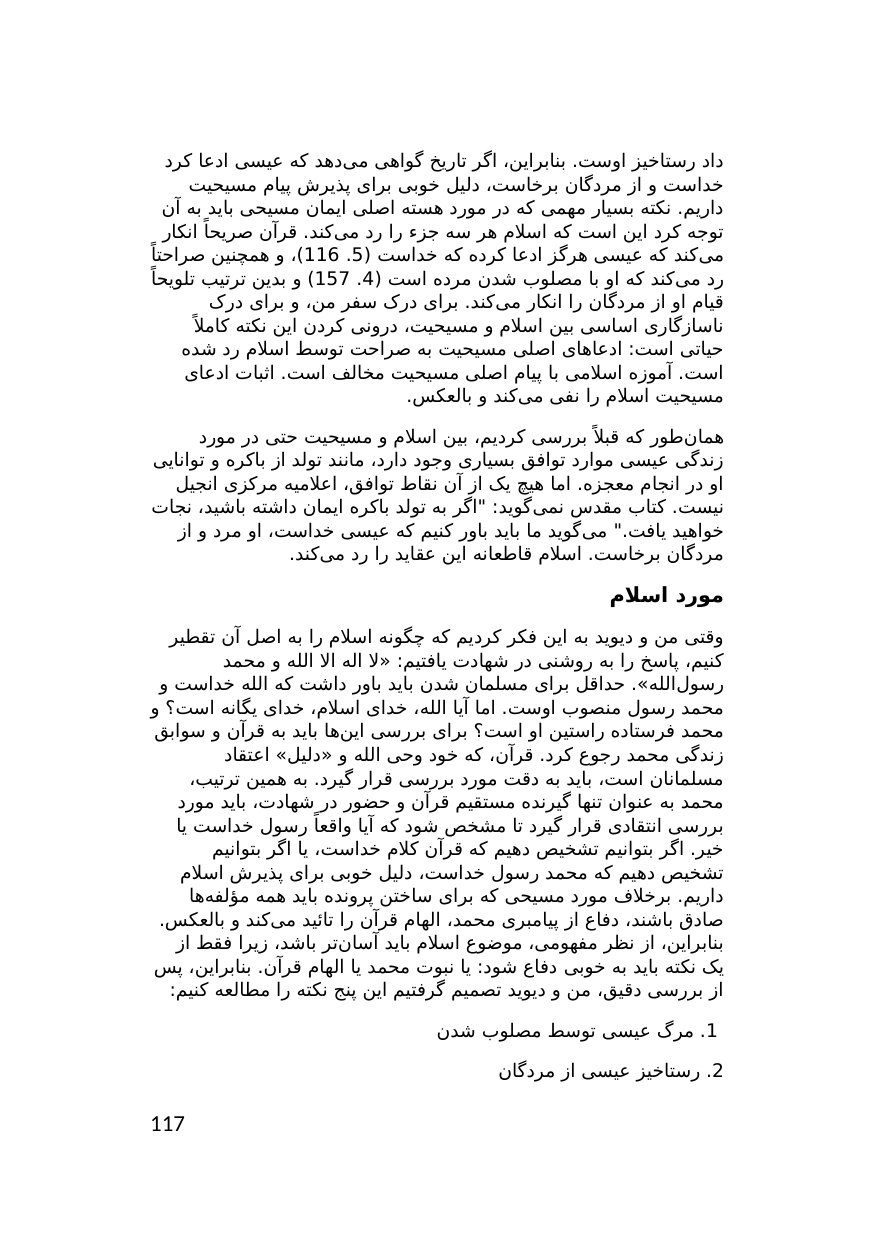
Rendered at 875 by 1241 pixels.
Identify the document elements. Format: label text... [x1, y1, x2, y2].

text 2. رستاخیز عیسی از مردگان [150, 1060, 724, 1082]
text مورد اسلام [150, 583, 724, 608]
text 1. مرگ عیسی توسط مصلوب شدن [150, 1020, 724, 1042]
text وقتی من و دیوید به این فکر کردیم که چگونه اسلام را به اصل آن تقطیر کنیم، پاسخ را به روشنی در شهادت یافتیم: «لا اله الا الله و محمد رسول‌الله». حداقل برای مسلمان شدن باید باور داشت که الله خداست و محمد رسول منصوب اوست. اما آیا الله، خدای اسلام، خدای یگانه است؟ و محمد فرستاده راستین او است؟ برای بررسی این‌ها باید به قرآن و سوابق زندگی محمد رجوع کرد. قرآن، که خود وحی الله و «دلیل» اعتقاد مسلمانان است، باید به دقت مورد بررسی قرار گیرد. به همین ترتیب، محمد به عنوان تنها گیرنده مستقیم قرآن و حضور در شهادت، باید مورد بررسی انتقادی قرار گیرد تا مشخص شود که آیا واقعاً رسول خداست یا خیر. اگر بتوانیم تشخیص دهیم که قرآن کلام خداست، یا اگر بتوانیم تشخیص دهیم که محمد رسول خداست، دلیل خوبی برای پذیرش اسلام داریم. برخلاف مورد مسیحی که برای ساختن پرونده باید همه مؤلفه‌ها صادق باشند، دفاع از پیامبری محمد، الهام قرآن را تائید می‌کند و بالعکس. بنابراین، از نظر مفهومی، موضوع اسلام باید آسان‌تر باشد، زیرا فقط از یک نکته باید به خوبی‌ دفاع شود: یا نبوت محمد یا الهام قرآن. بنابراین، پس از بررسی دقیق، من و دیوید تصمیم گرفتیم این پنج نکته را مطالعه کنیم: [150, 626, 724, 1001]
text همان‌طور که قبلاً بررسی کردیم، بین اسلام و مسیحیت حتی در مورد زندگی عیسی موارد توافق بسیاری وجود دارد، مانند تولد از باکره و توانایی او در انجام معجزه. اما هیچ یک از آن نقاط توافق، اعلامیه مرکزی انجیل نیست. کتاب مقدس نمی‌گوید: "اگر به تولد باکره ایمان داشته باشید، نجات خواهید یافت." می‌گوید ما باید باور کنیم که عیسی خداست، او مرد و از مردگان برخاست. اسلام قاطعانه این عقاید را رد می‌کند. [150, 426, 724, 565]
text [150, 150, 724, 407]
